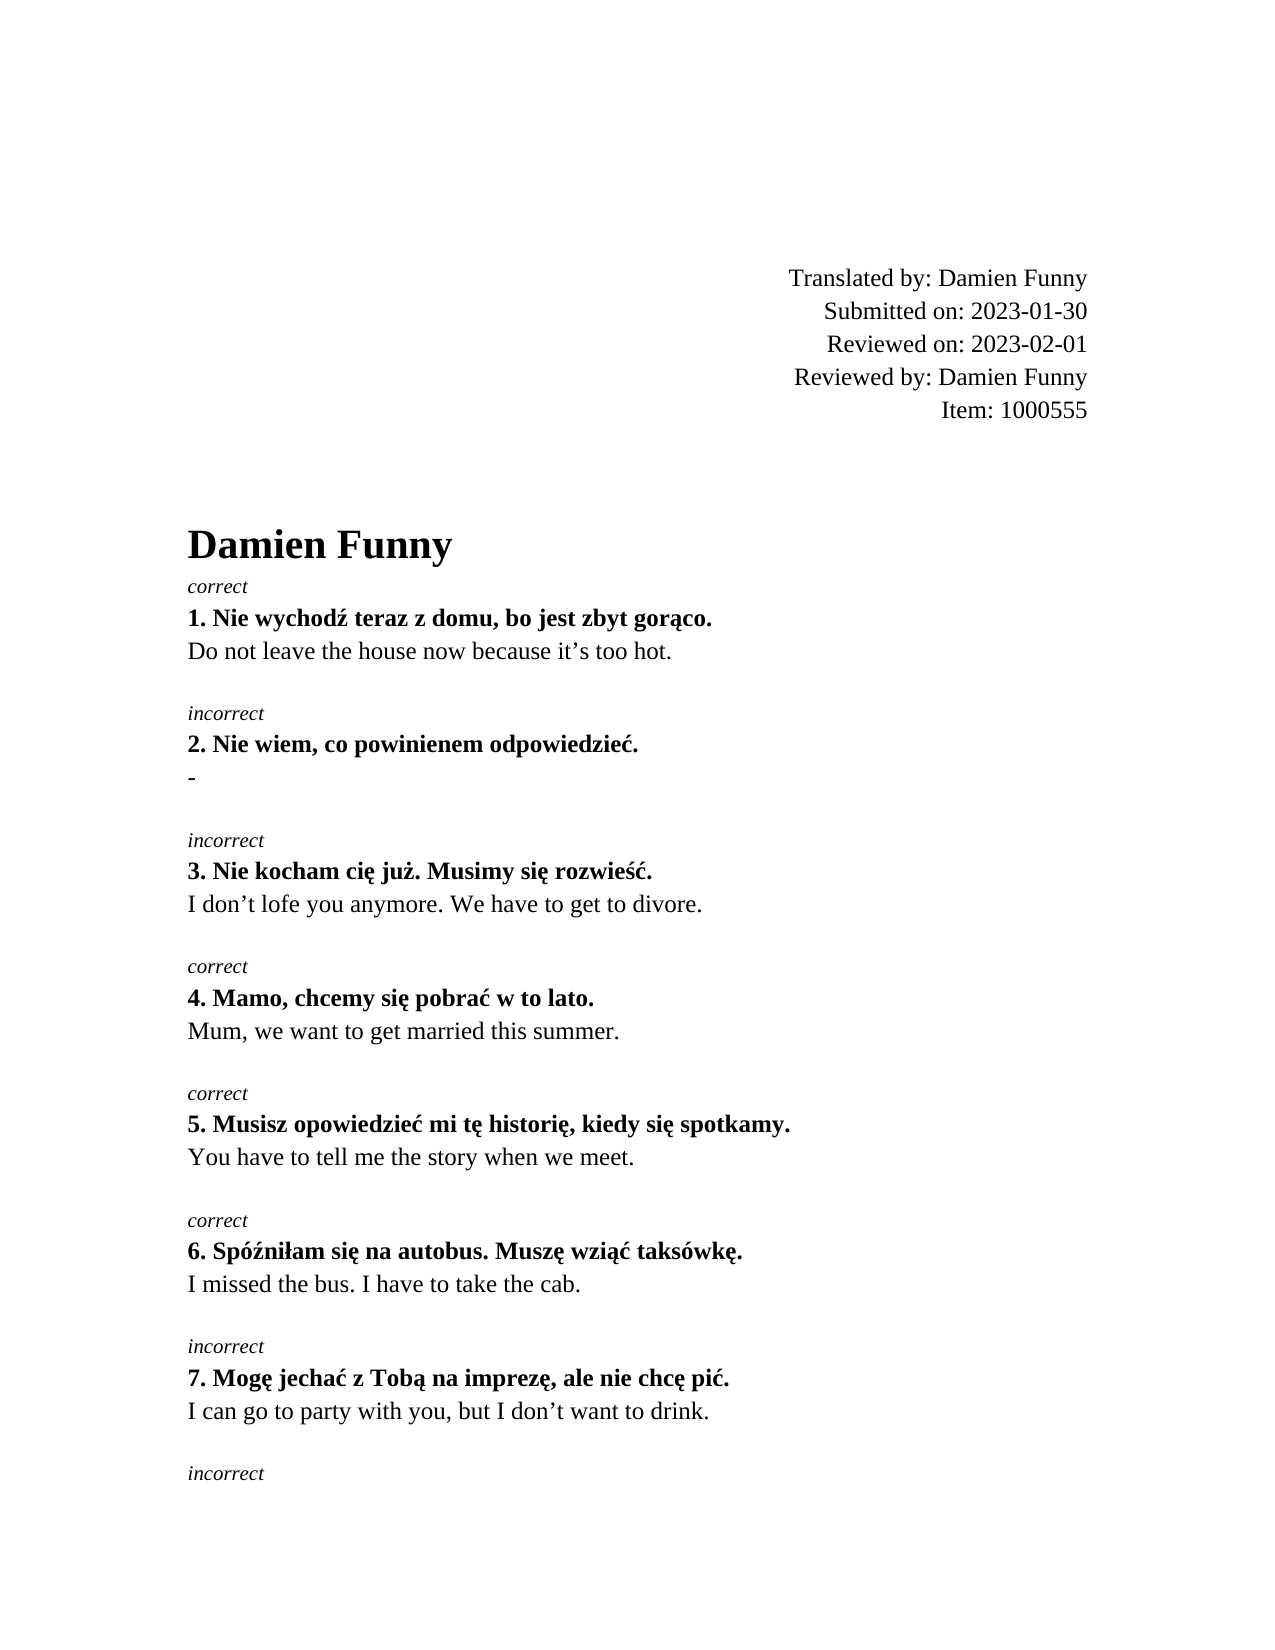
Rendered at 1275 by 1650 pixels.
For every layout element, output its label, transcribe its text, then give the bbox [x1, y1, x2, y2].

subtitle Damien Funny [187, 519, 1087, 567]
subtitle Translated by: Damien Funny Submitted on: 2023-01-30 Reviewed on: 2023-02-01 Reviewed by: Damien Funny Item: 1000555 [187, 230, 1087, 464]
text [187, 574, 1087, 1485]
